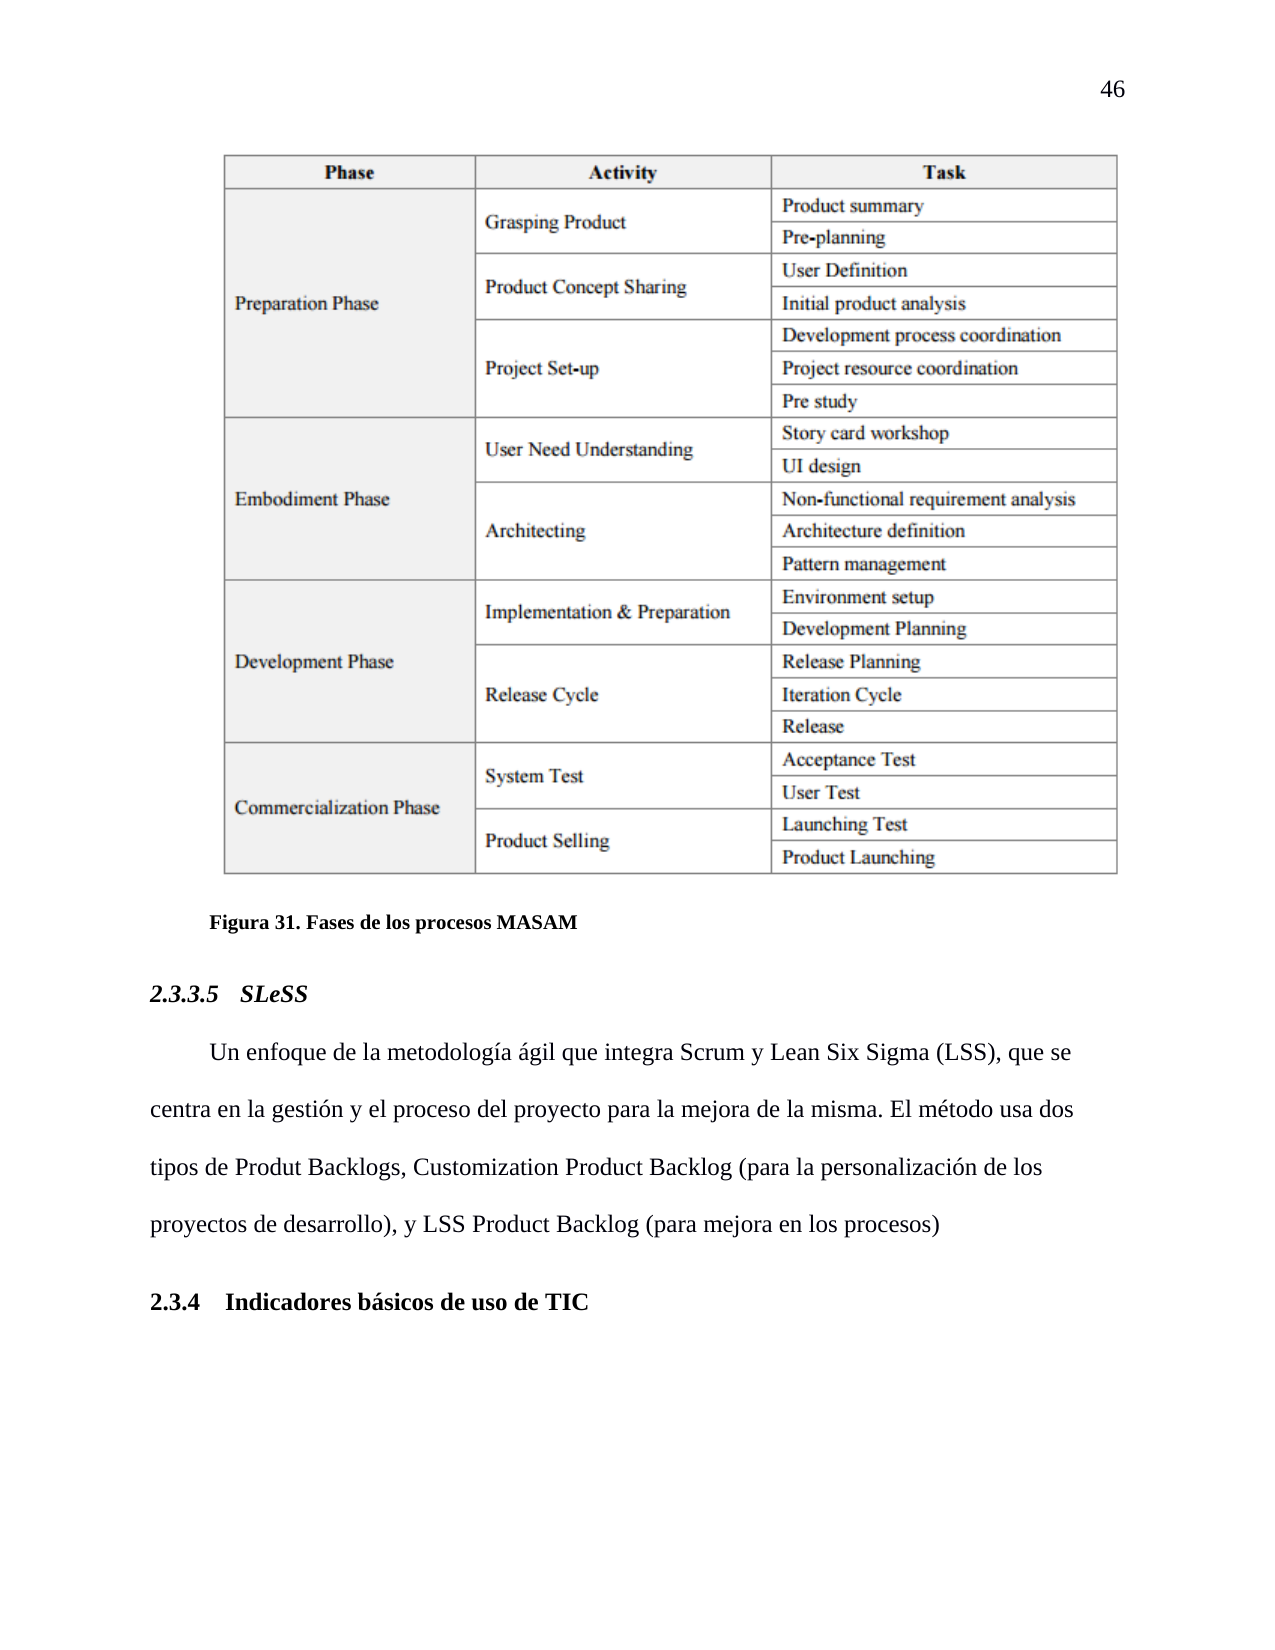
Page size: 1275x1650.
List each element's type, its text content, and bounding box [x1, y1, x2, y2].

subtitle SLeSS [150, 979, 1125, 1008]
subtitle Indicadores básicos de uso de TIC [150, 1287, 1125, 1316]
picture [209, 150, 1130, 882]
text Figura 31. Fases de los procesos MASAM [150, 910, 1125, 934]
text Un enfoque de la metodología ágil que integra Scrum y Lean Six Sigma (LSS), que se centra en la gestión y el proceso del proyecto para la mejora de la misma. El método usa dos tipos de Produt Backlogs, Customization Product Backlog (para la personalización de los proyectos de desarrollo), y LSS Product Backlog (para mejora en los procesos) [150, 1037, 1125, 1238]
